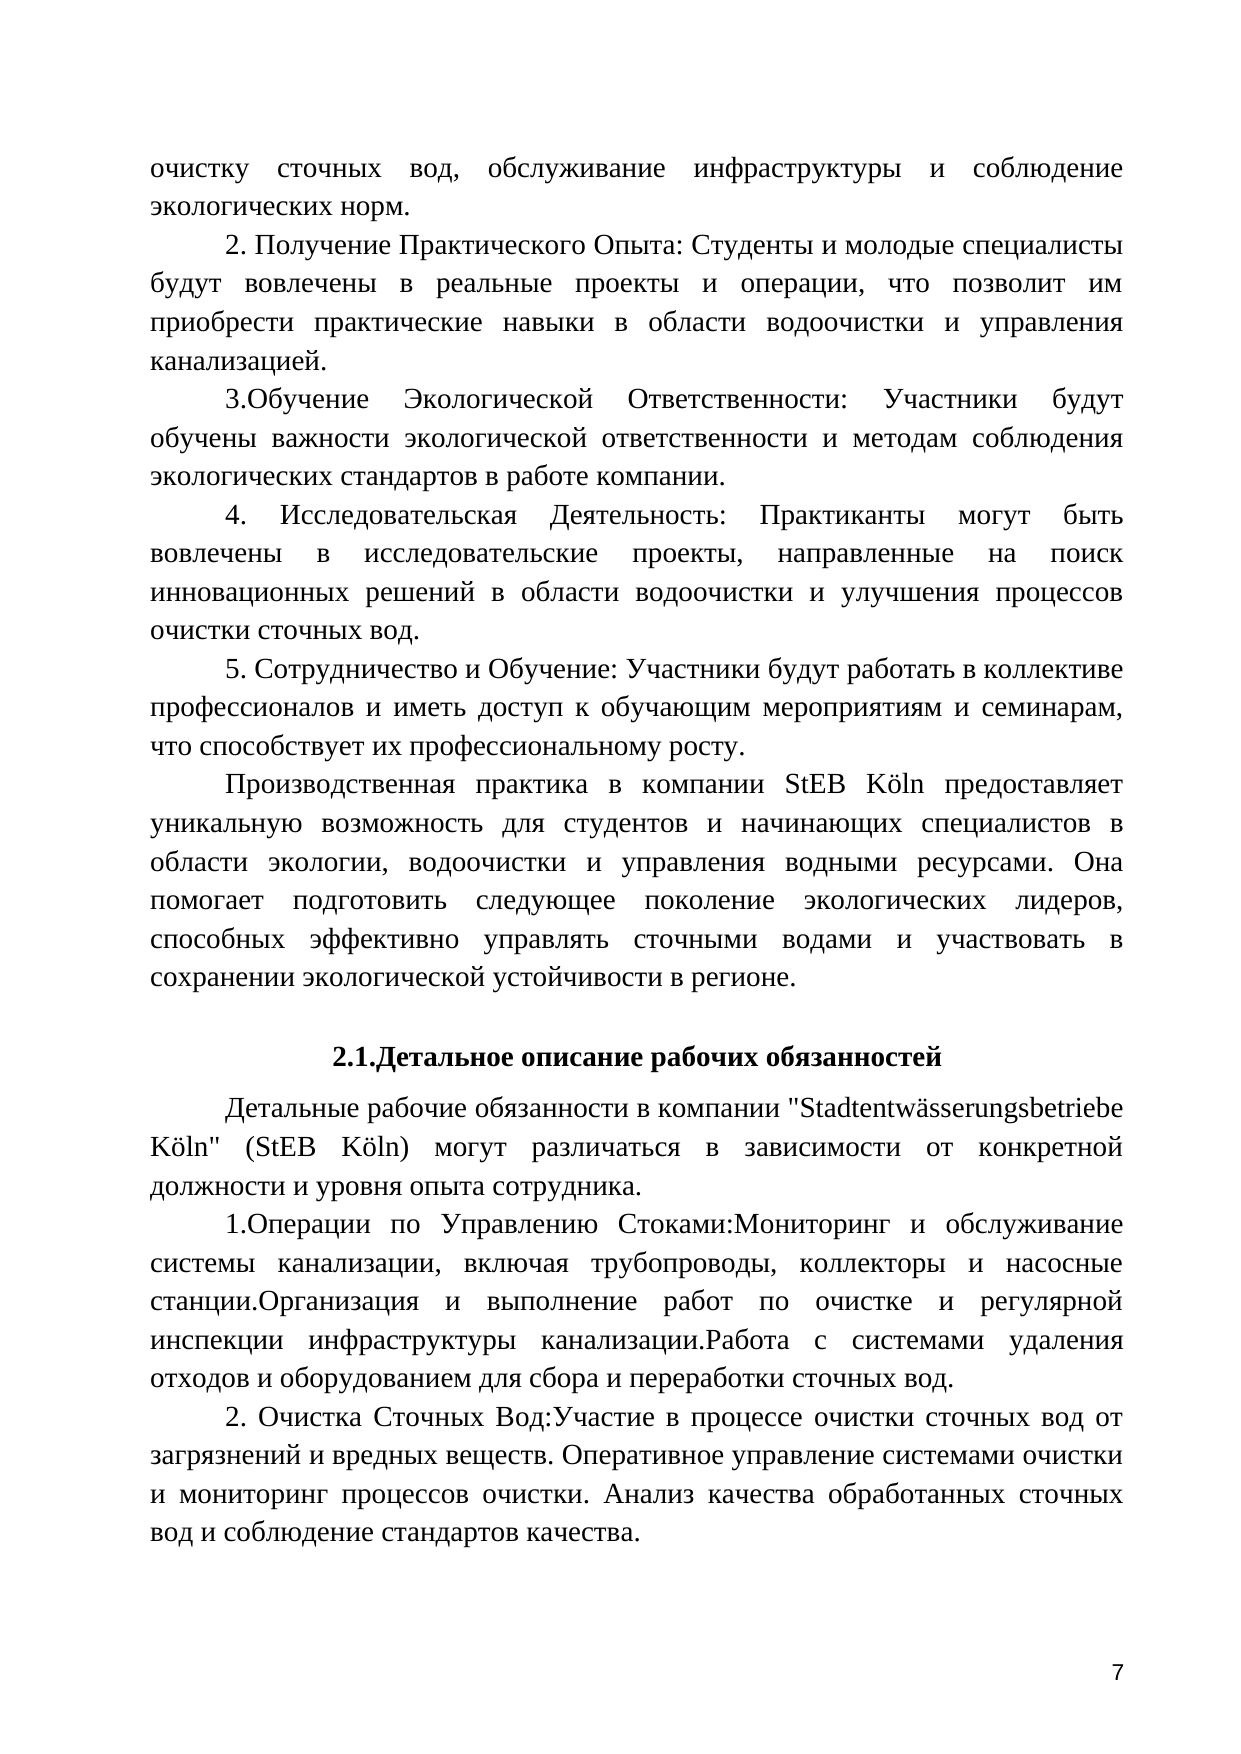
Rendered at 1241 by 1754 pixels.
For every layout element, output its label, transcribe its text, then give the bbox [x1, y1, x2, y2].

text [150, 150, 1124, 222]
text Детальные рабочие обязанности в компании "Stadtentwässerungsbetriebe Köln" (StEB Köln) могут различаться в зависимости от конкретной должности и уровня опыта сотрудника. [150, 1091, 1124, 1201]
subtitle 2.1.Детальное описание рабочих обязанностей [150, 1039, 1124, 1073]
text 5. Сотрудничество и Обучение: Участники будут работать в коллективе профессионалов и иметь доступ к обучающим мероприятиям и семинарам, что способствует их профессиональному росту. [150, 651, 1124, 762]
text 2. Получение Практического Опыта: Студенты и молодые специалисты будут вовлечены в реальные проекты и операции, что позволит им приобрести практические навыки в области водоочистки и управления канализацией. [150, 227, 1124, 376]
text 1.Операции по Управлению Стоками:Мониторинг и обслуживание системы канализации, включая трубопроводы, коллекторы и насосные станции.Организация и выполнение работ по очистке и регулярной инспекции инфраструктуры канализации.Работа с системами удаления отходов и оборудованием для сбора и переработки сточных вод. [150, 1206, 1124, 1394]
text 3.Обучение Экологической Ответственности: Участники будут обучены важности экологической ответственности и методам соблюдения экологических стандартов в работе компании. [150, 381, 1124, 492]
text 2. Очистка Сточных Вод:Участие в процессе очистки сточных вод от загрязнений и вредных веществ. Оперативное управление системами очистки и мониторинг процессов очистки. Анализ качества обработанных сточных вод и соблюдение стандартов качества. [150, 1399, 1124, 1548]
text 4. Исследовательская Деятельность: Практиканты могут быть вовлечены в исследовательские проекты, направленные на поиск инновационных решений в области водоочистки и улучшения процессов очистки сточных вод. [150, 497, 1124, 646]
text Производственная практика в компании StEB Köln предоставляет уникальную возможность для студентов и начинающих специалистов в области экологии, водоочистки и управления водными ресурсами. Она помогает подготовить следующее поколение экологических лидеров, способных эффективно управлять сточными водами и участвовать в сохранении экологической устойчивости в регионе. [150, 767, 1124, 993]
